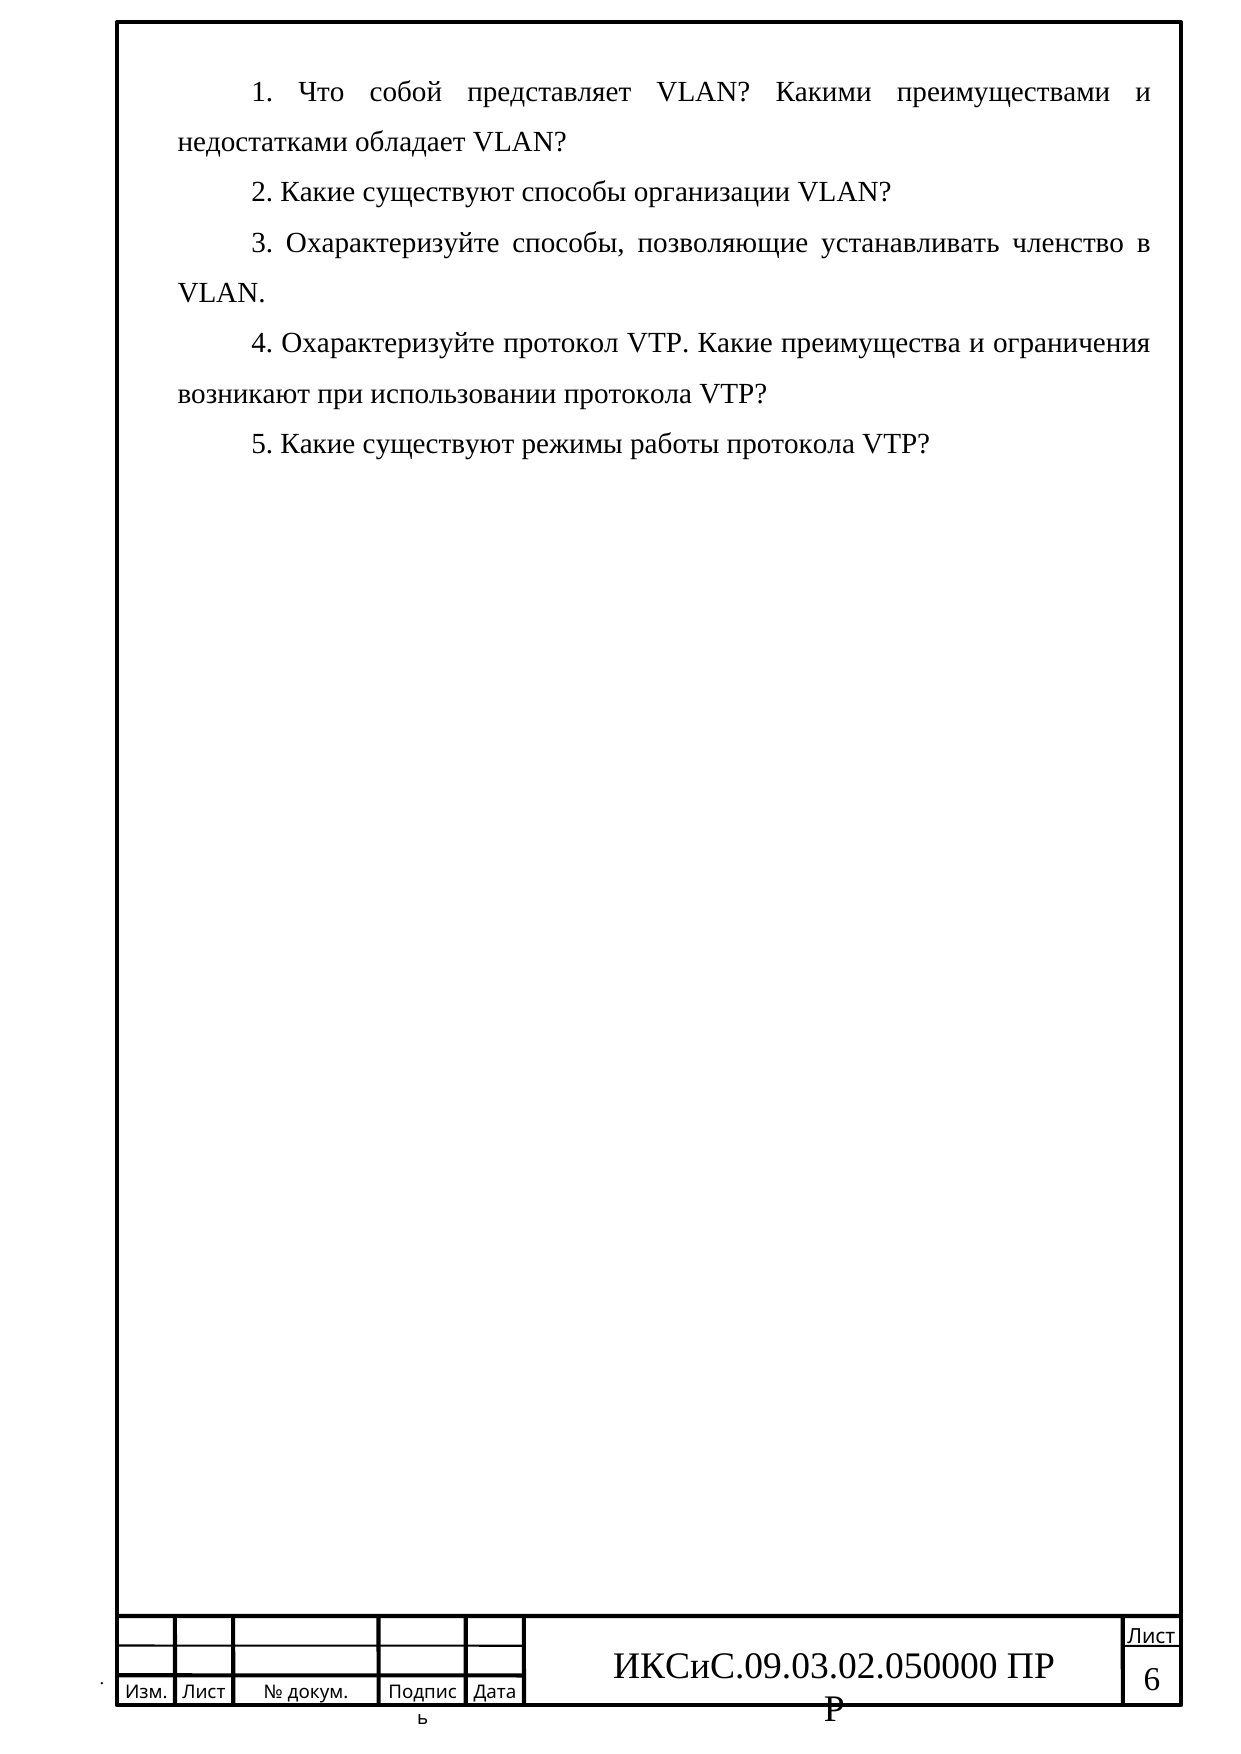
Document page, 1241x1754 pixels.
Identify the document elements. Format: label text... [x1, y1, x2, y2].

text 4. Охарактеризуйте протокол VTP. Какие преимущества и ограничения возникают при использовании протокола VTP? [177, 325, 1152, 409]
text 5. Какие существуют режимы работы протокола VTP? [177, 426, 1152, 459]
text 3. Охарактеризуйте способы, позволяющие устанавливать членство в VLAN. [177, 225, 1152, 309]
text 2. Какие существуют способы организации VLAN? [177, 174, 1152, 208]
text 1. Что собой представляет VLAN? Какими преимуществами и недостатками обладает VLAN? [177, 74, 1152, 158]
